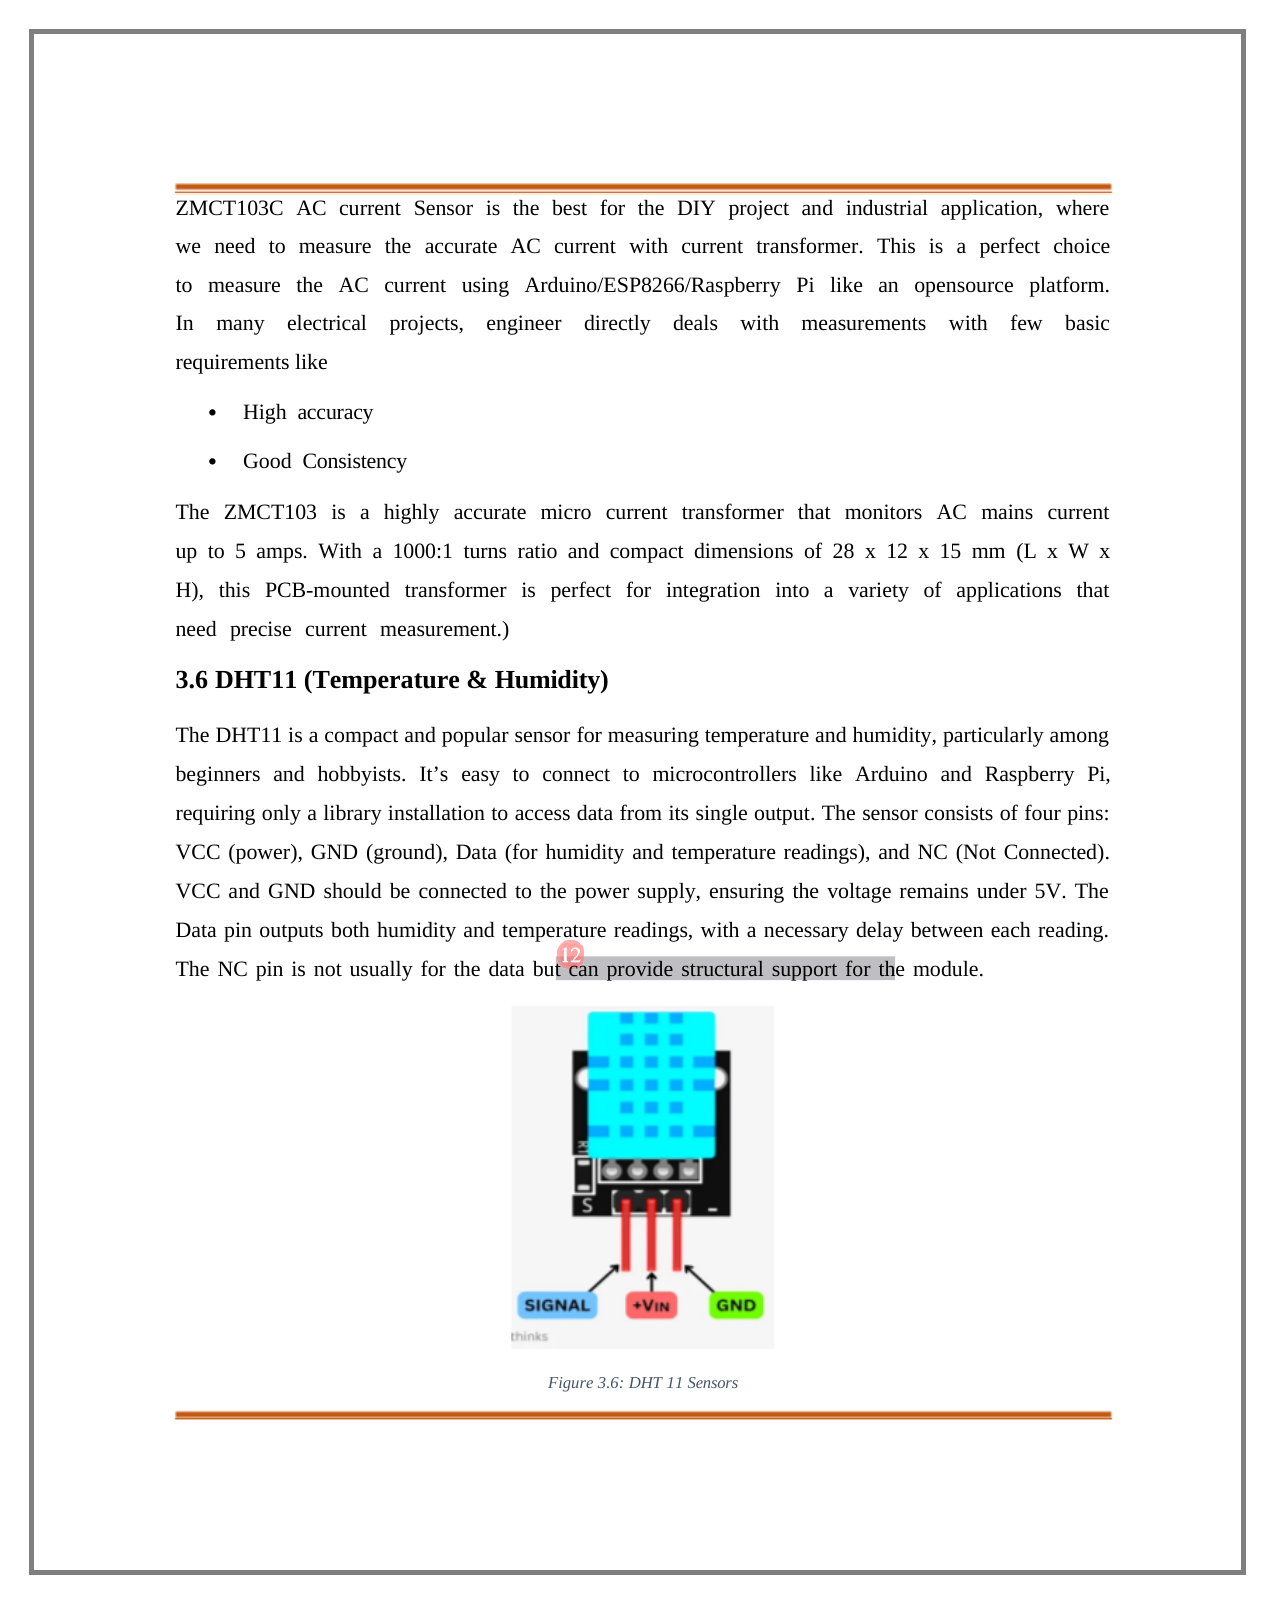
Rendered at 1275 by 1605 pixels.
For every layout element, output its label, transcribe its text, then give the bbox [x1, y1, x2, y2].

list DHT11 (Temperature & Humidity) [175, 664, 1125, 694]
picture [171, 182, 1115, 1421]
list Good Consistency [209, 448, 1125, 473]
text ZMCT103C AC current Sensor is the best for the DIY project and industrial application, where we need to measure the accurate AC current with current transformer. This is a perfect choice to measure the AC current using Arduino/ESP8266/Raspberry Pi like an opensource platform. In many electrical projects, engineer directly deals with measurements with few basic requirements like [175, 194, 1110, 374]
text The ZMCT103 is a highly accurate micro current transformer that monitors AC mains current up to 5 amps. With a 1000:1 turns ratio and compact dimensions of 28 x 12 x 15 mm (L x W x H), this PCB-mounted transformer is perfect for integration into a variety of applications that need precise current measurement.) [175, 499, 1110, 641]
text The DHT11 is a compact and popular sensor for measuring temperature and humidity, particularly among beginners and hobbyists. It’s easy to connect to microcontrollers like Arduino and Raspberry Pi, requiring only a library installation to access data from its single output. The sensor consists of four pins: VCC (power), GND (ground), Data (for humidity and temperature readings), and NC (Not Connected). VCC and GND should be connected to the power supply, ensuring the voltage remains under 5V. The Data pin outputs both humidity and temperature readings, with a necessary delay between each reading. The NC pin is not usually for the data but can provide structural support for the module. [175, 722, 1111, 981]
text Figure 3.6: DHT 11 Sensors [281, 1373, 1005, 1392]
list High accuracy [209, 399, 1125, 424]
